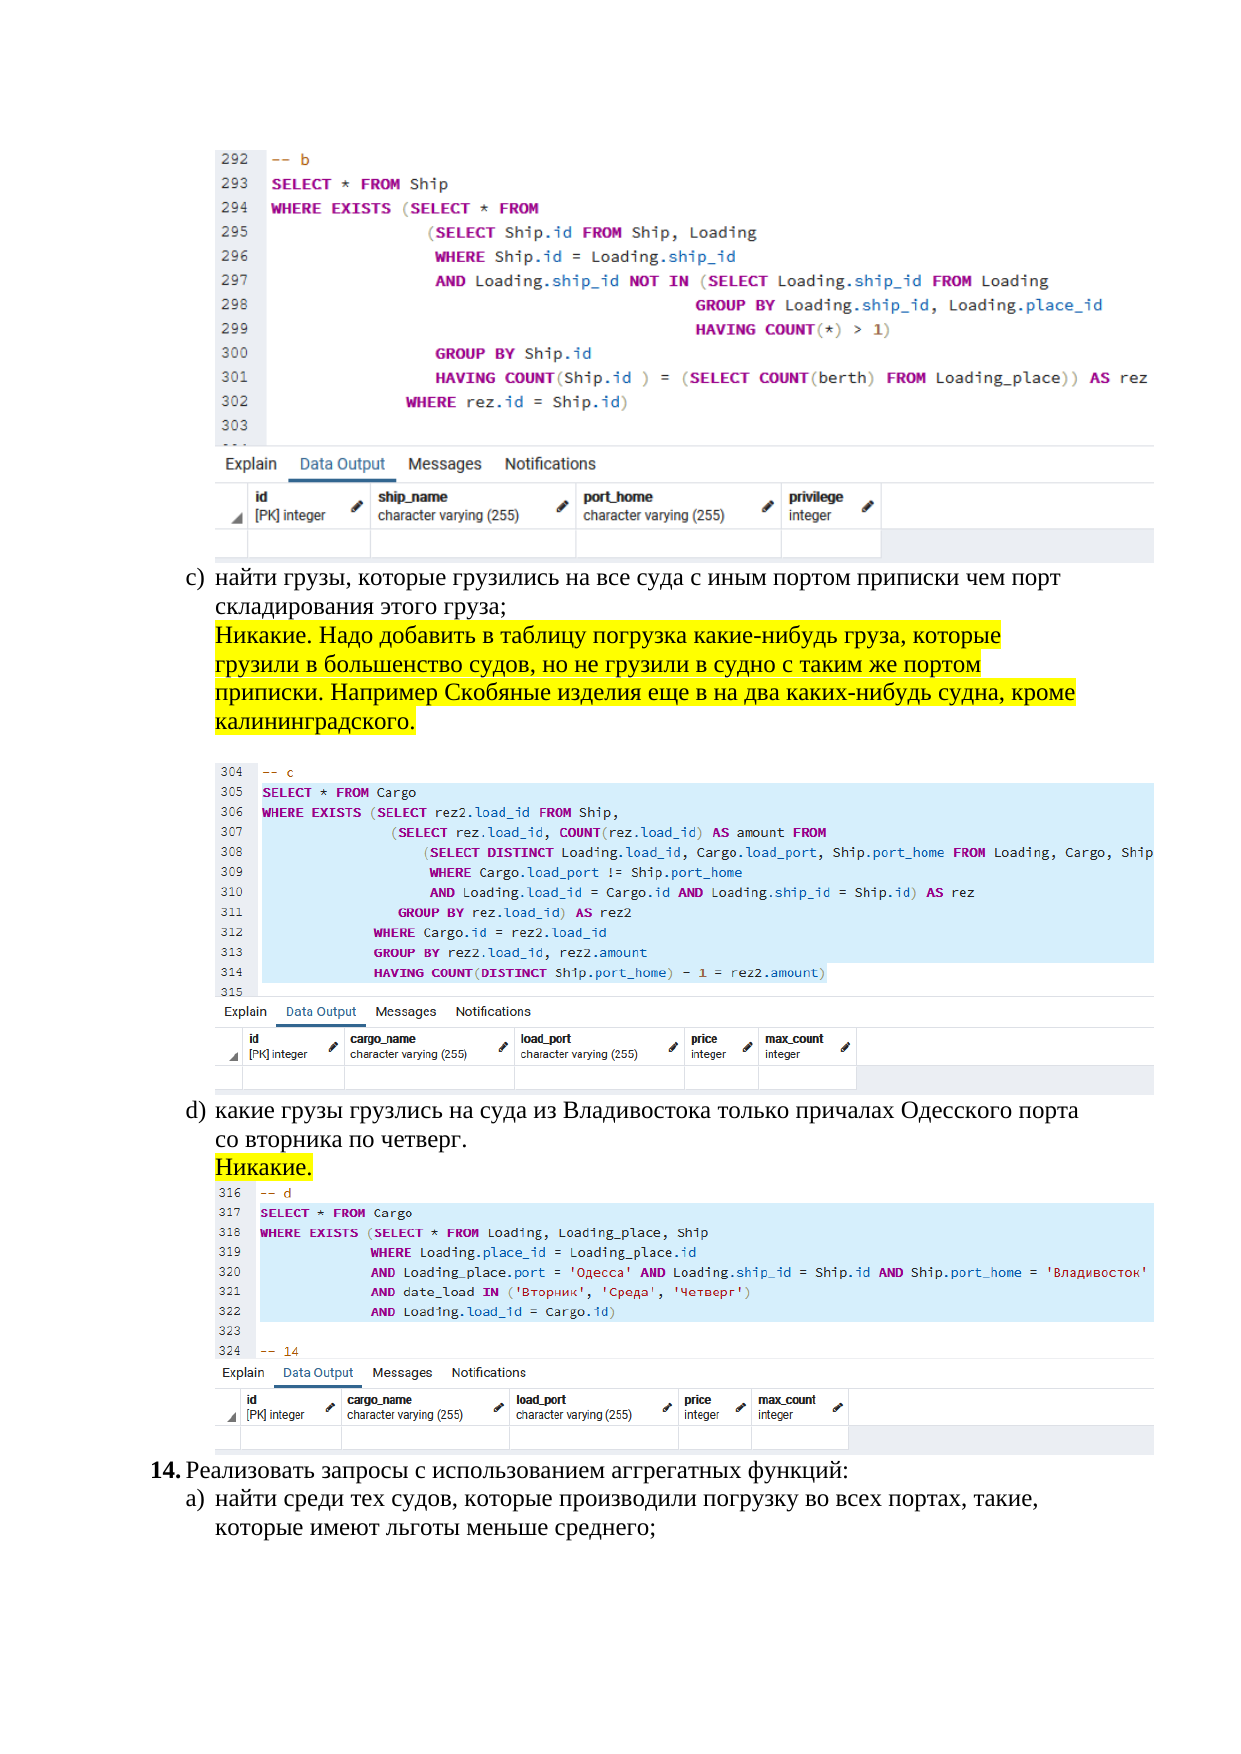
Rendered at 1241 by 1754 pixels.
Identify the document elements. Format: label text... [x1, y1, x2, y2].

list найти среди тех судов, которые производили погрузку во всех портах, такие, которые имеют льготы меньше среднего; [185, 1483, 1090, 1541]
picture [215, 150, 1154, 563]
picture [215, 763, 1154, 1095]
list какие грузы грузлись на суда из Владивостока только причалах Одесского порта со вторника по четверг. [185, 1095, 1090, 1152]
picture [215, 1181, 1154, 1455]
text Никакие. [215, 1152, 1090, 1181]
list Реализовать запросы с использованием аггрегатных функций: [150, 1455, 1090, 1483]
text Никакие. Надо добавить в таблицу погрузка какие-нибудь груза, которые грузили в большенство судов, но не грузили в судно с таким же портом приписки. Например Скобяные изделия еще в на два каких-нибудь судна, кроме калининградского. [215, 620, 1090, 735]
list найти грузы, которые грузились на все суда с иным портом приписки чем порт складирования этого груза; [185, 562, 1090, 620]
